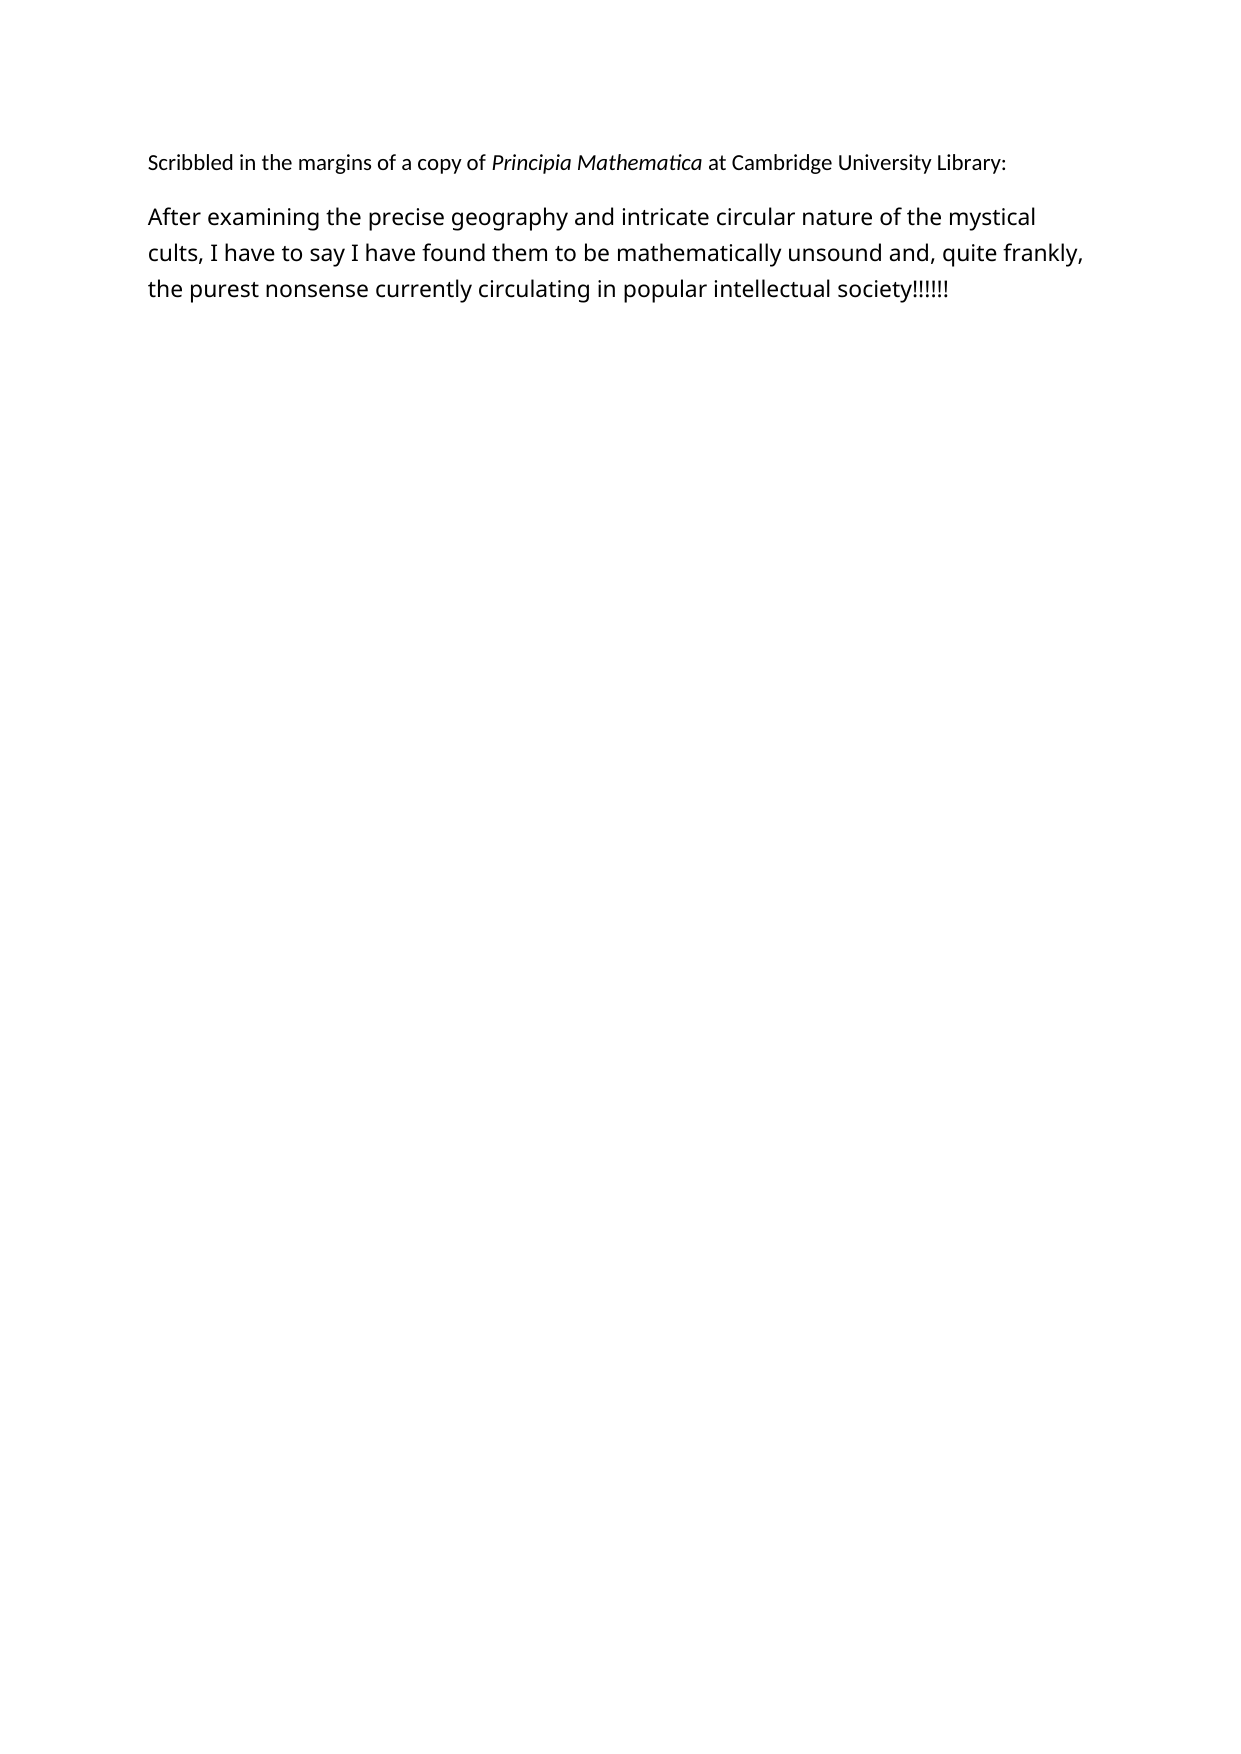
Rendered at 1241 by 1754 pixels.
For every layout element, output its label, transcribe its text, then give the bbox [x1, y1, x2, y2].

text Scribbled in the margins of a copy of Principia Mathematica at Cambridge University Library: [148, 148, 1093, 176]
text After examining the precise geography and intricate circular nature of the mystical cults, I have to say I have found them to be mathematically unsound and, quite frankly, the purest nonsense currently circulating in popular intellectual society!!!!!! [148, 201, 1093, 304]
